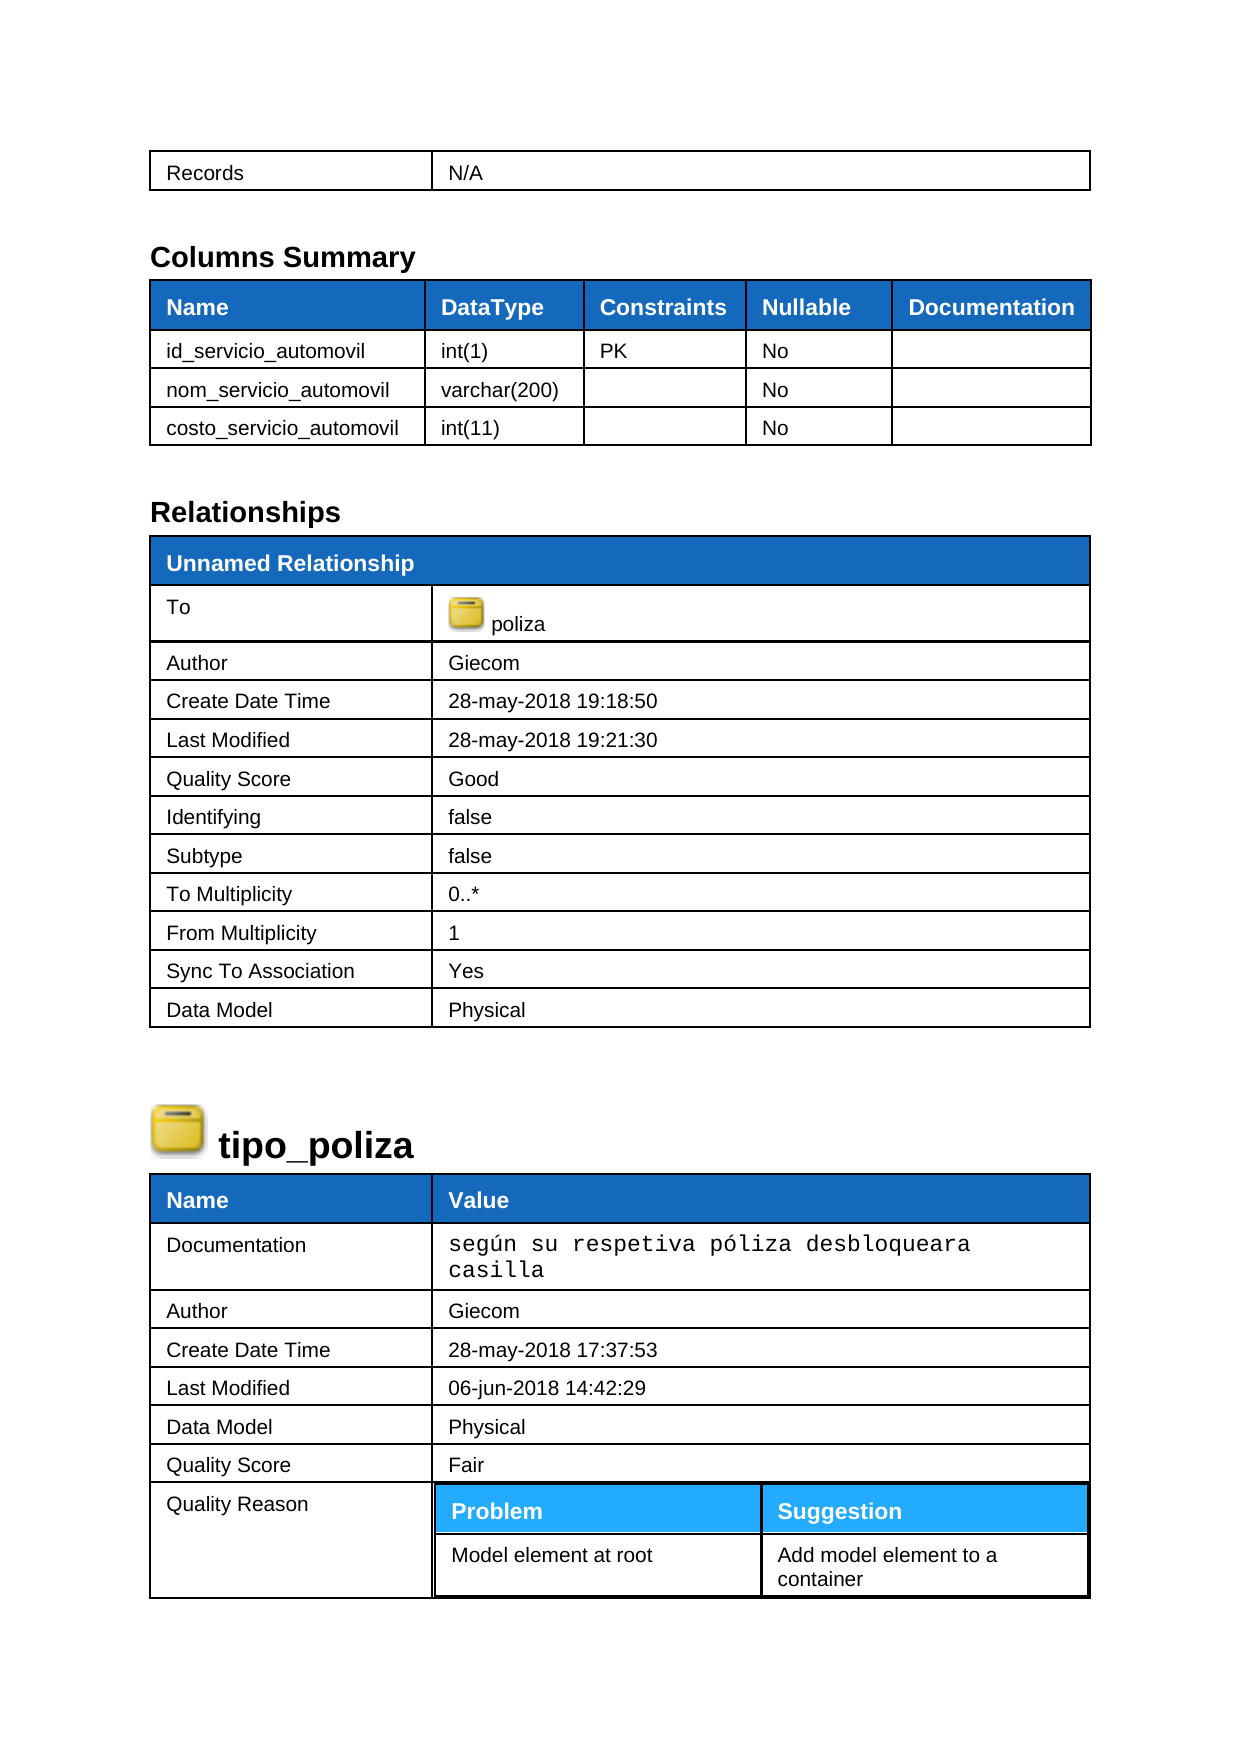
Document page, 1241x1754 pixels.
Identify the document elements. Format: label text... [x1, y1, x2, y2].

table_cell Giecom [433, 1291, 1089, 1327]
table_cell 1 [433, 912, 1089, 949]
table_cell Create Date Time [151, 1329, 431, 1366]
table_header Documentation [893, 281, 1090, 329]
table_cell Giecom [433, 643, 1089, 679]
table_cell [763, 1535, 1087, 1595]
table_header Name [151, 281, 424, 329]
table_cell según su respetiva póliza desbloqueara casilla [433, 1224, 1089, 1288]
table_cell Good [433, 758, 1089, 794]
table_cell 06-jun-2018 14:42:29 [433, 1368, 1089, 1404]
table_cell Author [151, 643, 431, 679]
table_cell No [747, 408, 891, 444]
subtitle Columns Summary [150, 239, 1090, 273]
table_header Name [151, 1175, 431, 1222]
table_cell Author [151, 1291, 431, 1327]
table_header DataType [426, 281, 583, 329]
table_cell [585, 369, 745, 406]
table_cell [436, 1535, 760, 1595]
table_cell To [151, 586, 431, 640]
table_cell PK [585, 331, 745, 367]
table_cell Yes [433, 951, 1089, 987]
table_cell Documentation [151, 1224, 431, 1288]
table_cell Create Date Time [151, 681, 431, 717]
table_cell Quality Reason [151, 1483, 431, 1597]
table_cell Quality Score [151, 1445, 431, 1481]
table_cell false [433, 835, 1089, 872]
table_cell poliza [433, 586, 1089, 640]
table_cell nom_servicio_automovil [151, 369, 424, 406]
table_cell [585, 408, 745, 444]
table_header Nullable [747, 281, 891, 329]
table_cell To Multiplicity [151, 874, 431, 910]
table_cell costo_servicio_automovil [151, 408, 424, 444]
table_cell [893, 369, 1090, 406]
table_cell Physical [433, 989, 1089, 1026]
table_cell [893, 408, 1090, 444]
table_cell Data Model [151, 1406, 431, 1443]
table_cell From Multiplicity [151, 912, 431, 949]
picture [150, 1100, 208, 1159]
table_cell [893, 331, 1090, 367]
table_cell Fair [433, 1445, 1089, 1481]
table_cell No [747, 331, 891, 367]
table_cell varchar(200) [426, 369, 583, 406]
table_cell id_servicio_automovil [151, 331, 424, 367]
table_header Unnamed Relationship [151, 537, 1089, 584]
table_cell 28-may-2018 17:37:53 [433, 1329, 1089, 1366]
table_cell int(1) [426, 331, 583, 367]
table_header Constraints [585, 281, 745, 329]
table_header Value [433, 1175, 1089, 1222]
table_cell Records [151, 152, 431, 188]
table_cell Physical [433, 1406, 1089, 1443]
table_cell Sync To Association [151, 951, 431, 987]
table_cell int(11) [426, 408, 583, 444]
picture [448, 594, 485, 632]
table_cell 28-may-2018 19:21:30 [433, 720, 1089, 756]
table_cell Identifying [151, 797, 431, 833]
table_cell Last Modified [151, 720, 431, 756]
table_cell 0..* [433, 874, 1089, 910]
table_cell N/A [433, 152, 1089, 188]
table_cell 28-may-2018 19:18:50 [433, 681, 1089, 717]
table_cell false [433, 797, 1089, 833]
subtitle Relationships [150, 495, 1090, 529]
table_cell Data Model [151, 989, 431, 1026]
subtitle tipo_poliza [150, 1101, 1090, 1166]
table_cell No [747, 369, 891, 406]
table_cell Subtype [151, 835, 431, 872]
table_cell Quality Score [151, 758, 431, 794]
table_cell Last Modified [151, 1368, 431, 1404]
